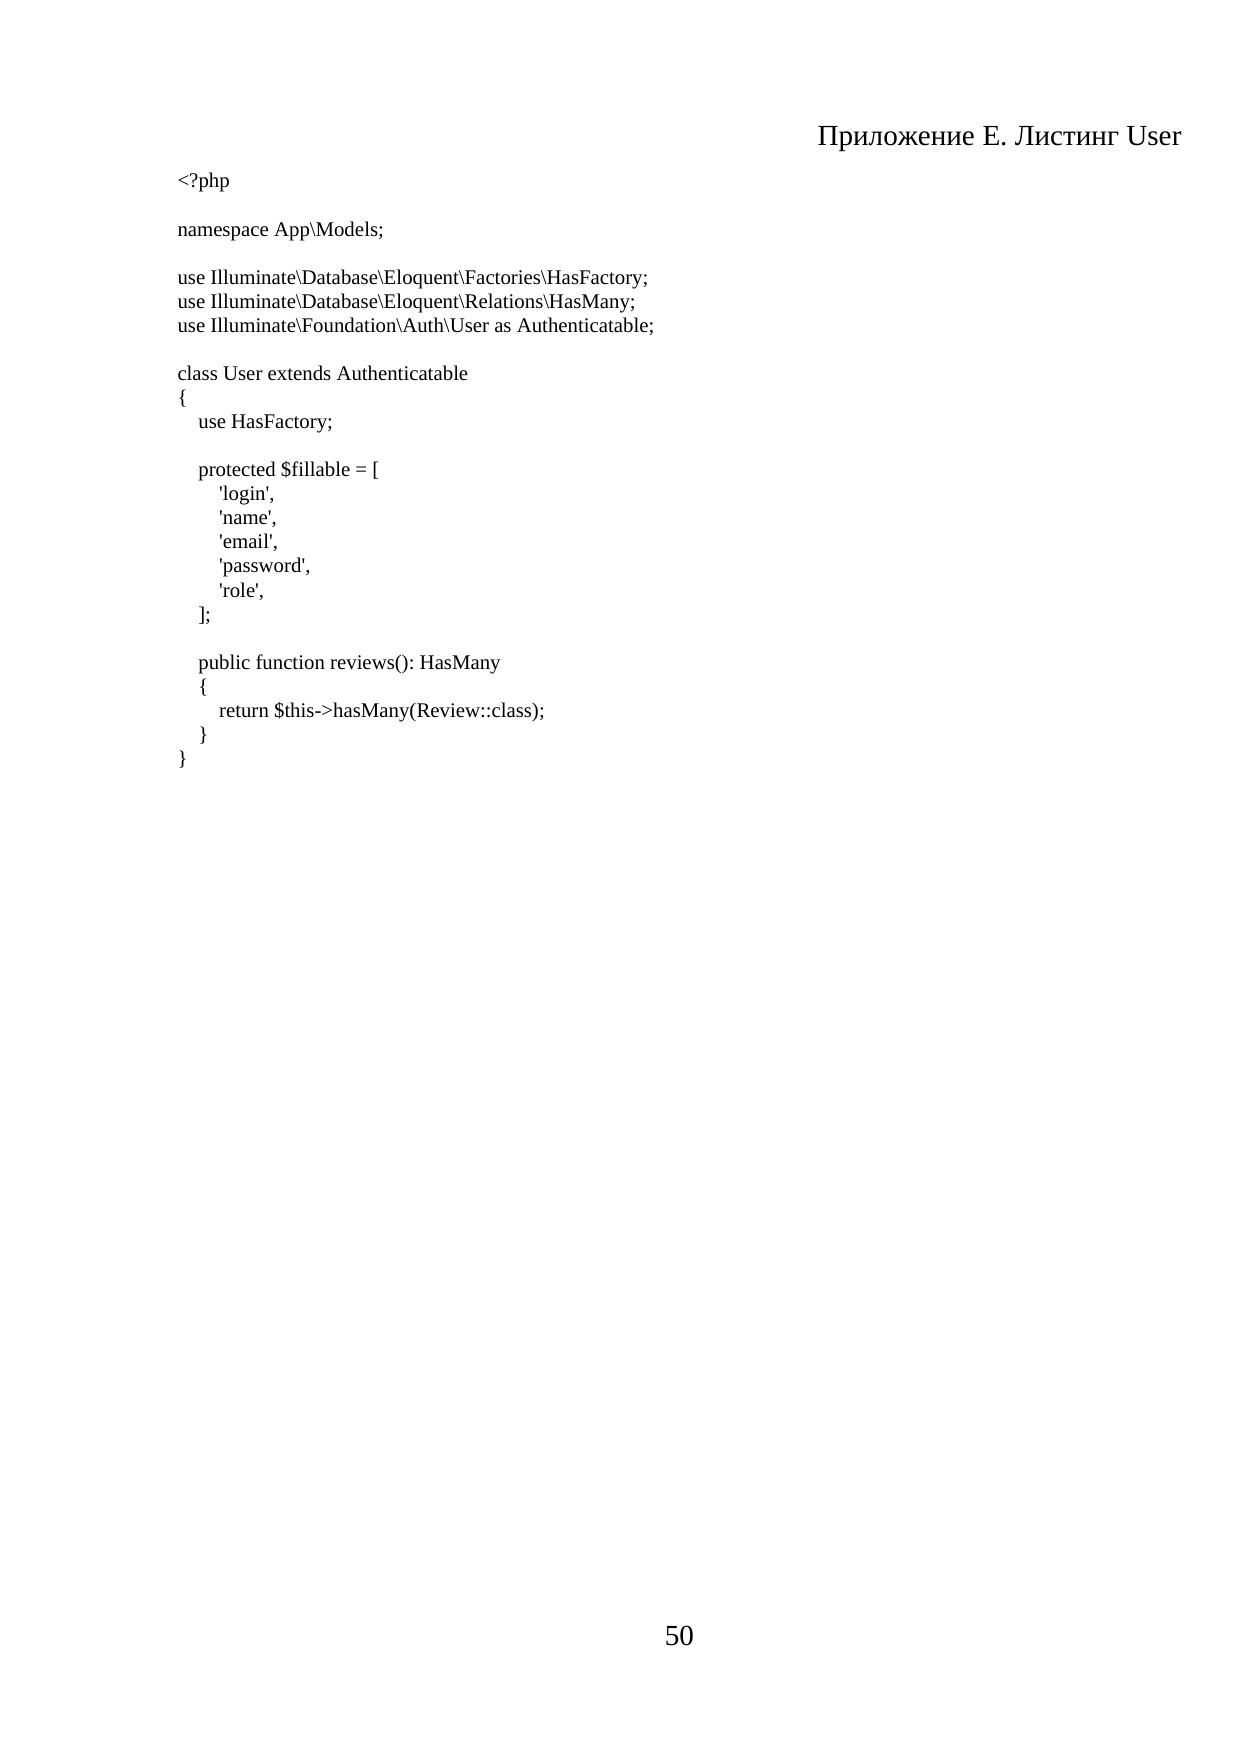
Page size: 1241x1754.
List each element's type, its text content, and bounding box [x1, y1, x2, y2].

text <?php namespace App\Models; use Illuminate\Database\Eloquent\Factories\HasFactory; use Illuminate\Database\Eloquent\Relations\HasMany; use Illuminate\Foundation\Auth\User as Authenticatable; class User extends Authenticatable { use HasFactory; protected $fillable = [ 'login', 'name', 'email', 'password', 'role', ]; public function reviews(): HasMany { return $this->hasMany(Review::class); } } [177, 168, 1181, 770]
text Приложение Е. Листинг User [177, 118, 1181, 152]
